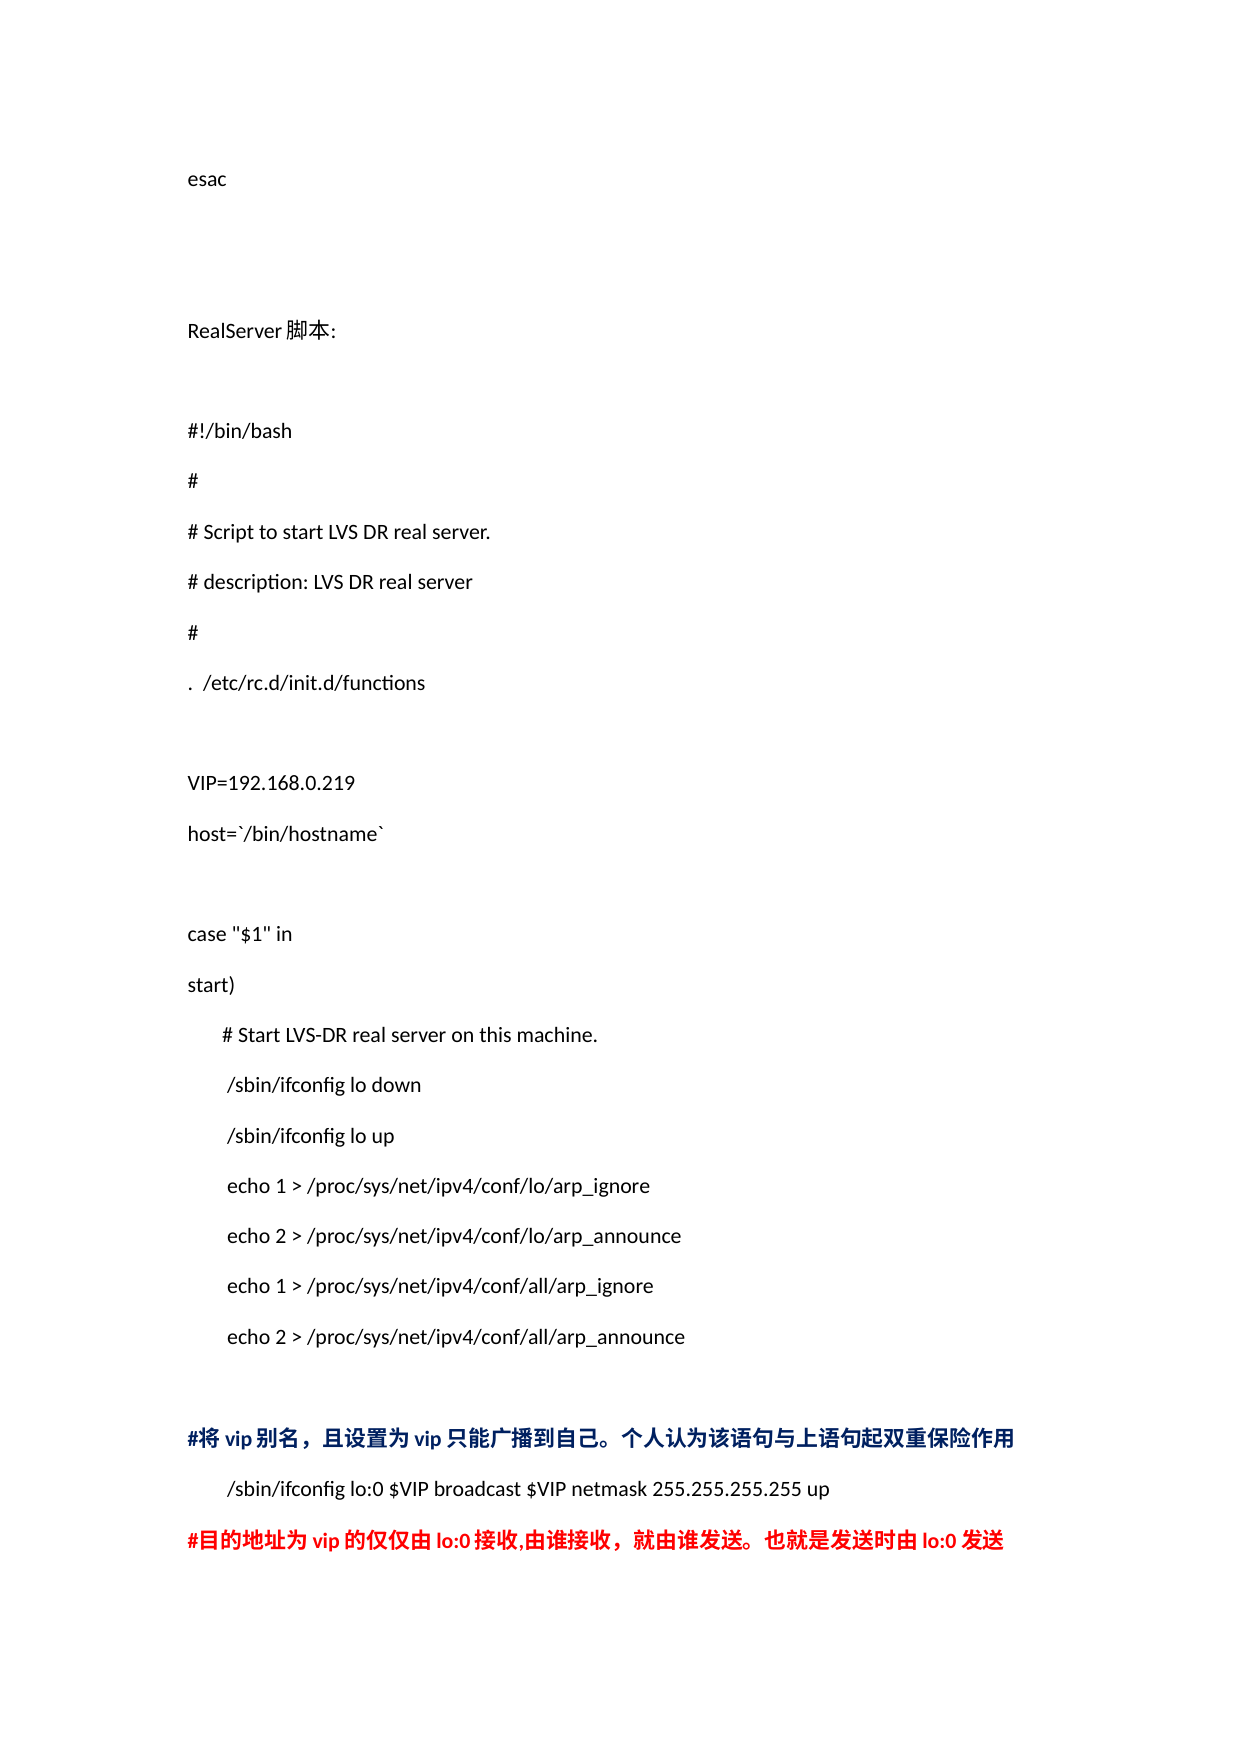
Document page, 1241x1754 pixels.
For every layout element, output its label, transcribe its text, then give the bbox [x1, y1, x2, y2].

text # description: LVS DR real server [187, 565, 1053, 598]
text case "$1" in [187, 918, 1053, 950]
text #目的地址为vip的仅仅由lo:0接收,由谁接收，就由谁发送。也就是发送时由lo:0发送 [187, 1522, 1053, 1555]
text . /etc/rc.d/init.d/functions [187, 666, 1053, 698]
text #!/bin/bash [187, 414, 1053, 447]
text start) [187, 968, 1053, 1000]
text /sbin/ifconfig lo:0 $VIP broadcast $VIP netmask 255.255.255.255 up [187, 1472, 1053, 1504]
text /sbin/ifconfig lo up [187, 1119, 1053, 1151]
text echo 1 > /proc/sys/net/ipv4/conf/all/arp_ignore [187, 1270, 1053, 1302]
text RealServer脚本: [187, 313, 1053, 345]
text host=`/bin/hostname` [187, 817, 1053, 849]
text # Start LVS-DR real server on this machine. [187, 1018, 1053, 1051]
text echo 2 > /proc/sys/net/ipv4/conf/all/arp_announce [187, 1320, 1053, 1353]
text # [187, 465, 1053, 497]
text VIP=192.168.0.219 [187, 767, 1053, 799]
text esac [187, 162, 1053, 194]
text #将vip别名，且设置为vip只能广播到自己。个人认为该语句与上语句起双重保险作用 [187, 1421, 1053, 1453]
text # [187, 616, 1053, 648]
text /sbin/ifconfig lo down [187, 1068, 1053, 1101]
text echo 1 > /proc/sys/net/ipv4/conf/lo/arp_ignore [187, 1169, 1053, 1202]
text echo 2 > /proc/sys/net/ipv4/conf/lo/arp_announce [187, 1219, 1053, 1252]
text # Script to start LVS DR real server. [187, 515, 1053, 548]
